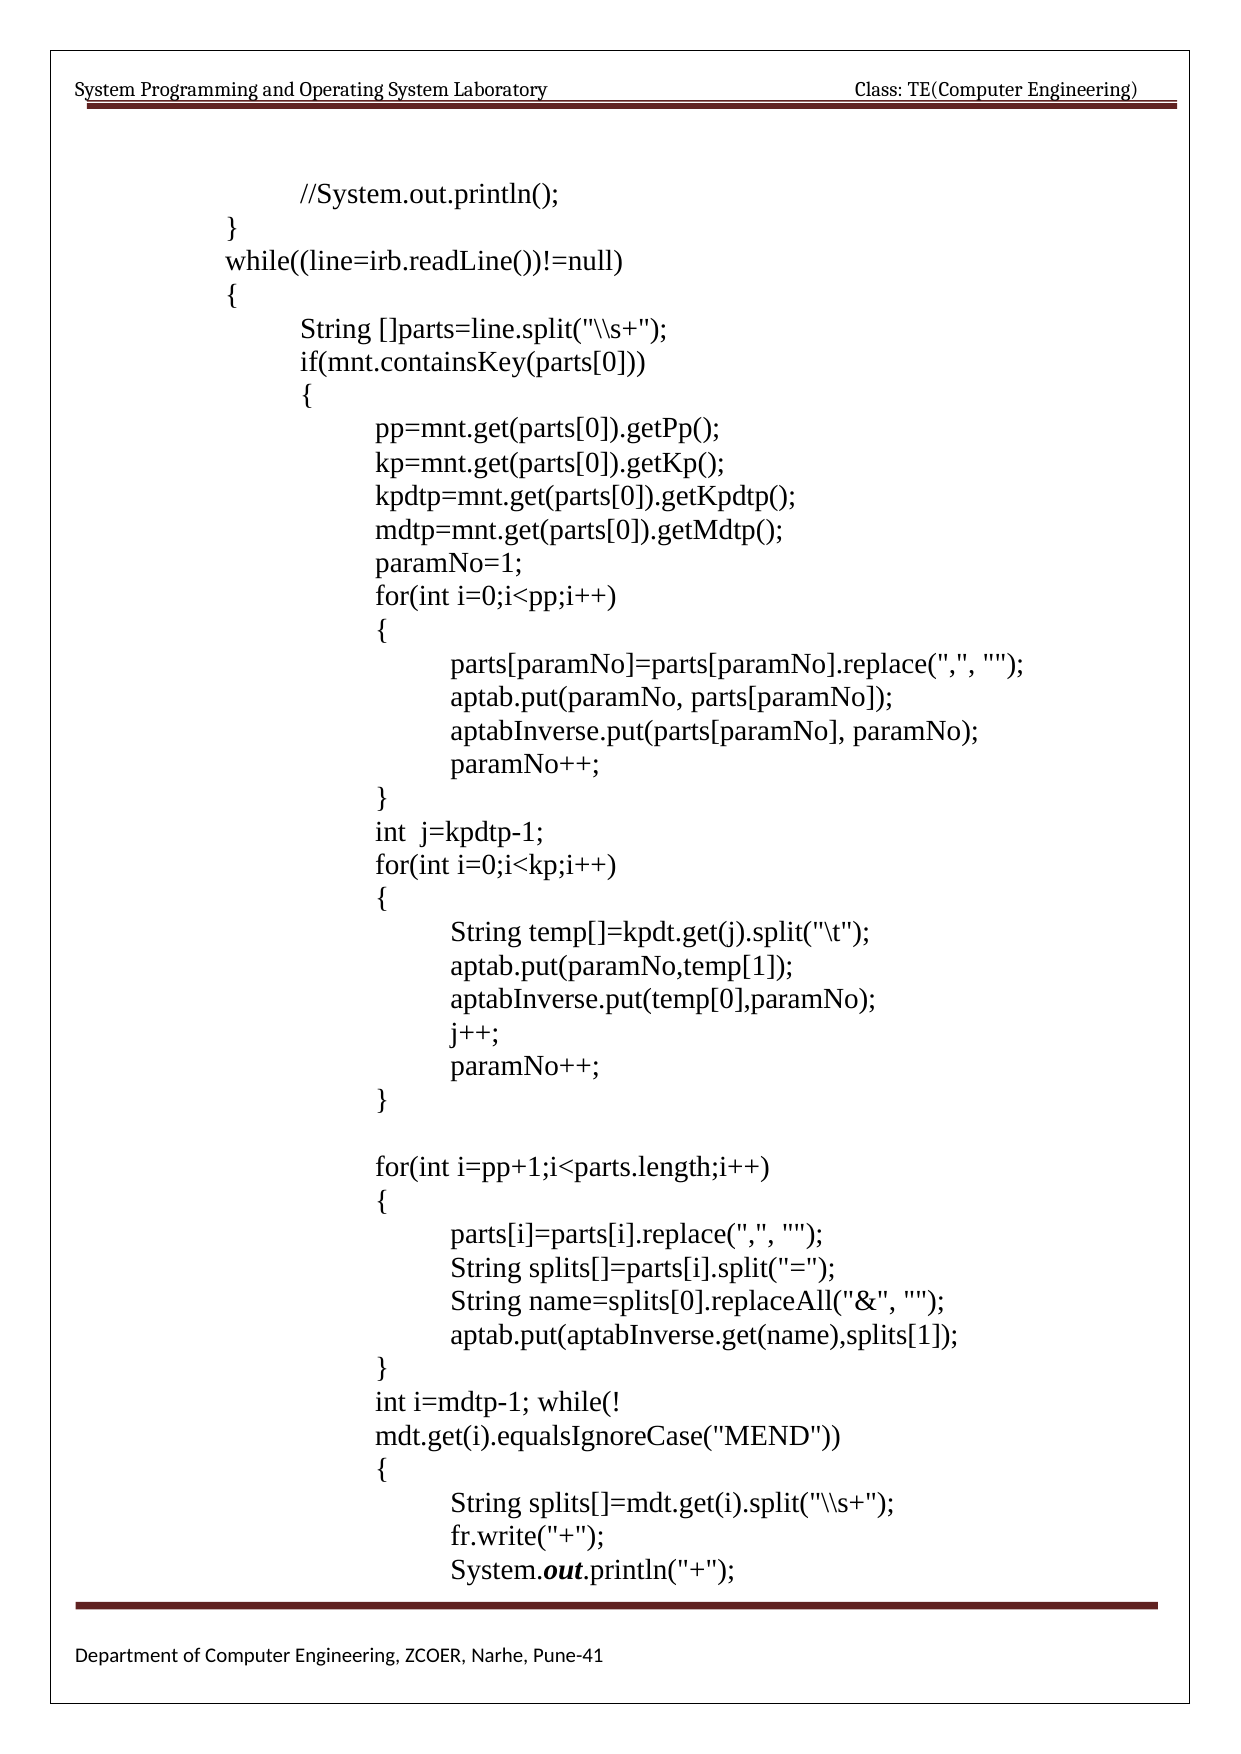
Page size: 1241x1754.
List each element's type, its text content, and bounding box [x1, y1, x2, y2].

text { [375, 1451, 1189, 1485]
text } [375, 1351, 1189, 1384]
text } [225, 210, 1189, 243]
text for(int i=pp+1;i<parts.length;i++) [375, 1149, 1189, 1183]
text kp=mnt.get(parts[0]).getKp(); kpdtp=mnt.get(parts[0]).getKpdtp(); mdtp=mnt.get(parts[0]).getMdtp(); paramNo=1; [375, 445, 848, 579]
text parts[i]=parts[i].replace(",", ""); String splits[]=parts[i].split("="); [450, 1216, 836, 1283]
text { [225, 277, 1189, 311]
text String []parts=line.split("\\s+"); if(mnt.containsKey(parts[0])) [300, 311, 669, 378]
text int i=mdtp-1; while(!mdt.get(i).equalsIgnoreCase("MEND")) [375, 1384, 1025, 1451]
text int j=kpdtp-1; for(int i=0;i<kp;i++) [375, 814, 617, 881]
text pp=mnt.get(parts[0]).getPp(); [375, 411, 1189, 445]
text String temp[]=kpdt.get(j).split("\t"); aptab.put(paramNo,temp[1]); aptabInverse.put(temp[0],paramNo); j++; [450, 914, 904, 1048]
text for(int i=0;i<pp;i++) [375, 579, 1189, 612]
text paramNo++; [450, 1048, 1189, 1082]
text { [375, 1183, 1189, 1216]
text { [300, 378, 1189, 411]
text { [375, 612, 1189, 646]
text while((line=irb.readLine())!=null) [225, 243, 1189, 277]
text } [375, 1082, 1189, 1116]
text } [375, 780, 1189, 814]
text String name=splits[0].replaceAll("&", ""); aptab.put(aptabInverse.get(name),splits[1]); [450, 1283, 1189, 1351]
text parts[paramNo]=parts[paramNo].replace(",", ""); aptab.put(paramNo, parts[paramNo]); aptabInverse.put(parts[paramNo], paramNo); paramNo++; [450, 646, 1026, 780]
text { [375, 881, 1189, 914]
text //System.out.println(); [300, 176, 1189, 210]
text String splits[]=mdt.get(i).split("\\s+"); fr.write("+"); System.out.println("+"); [450, 1485, 895, 1585]
